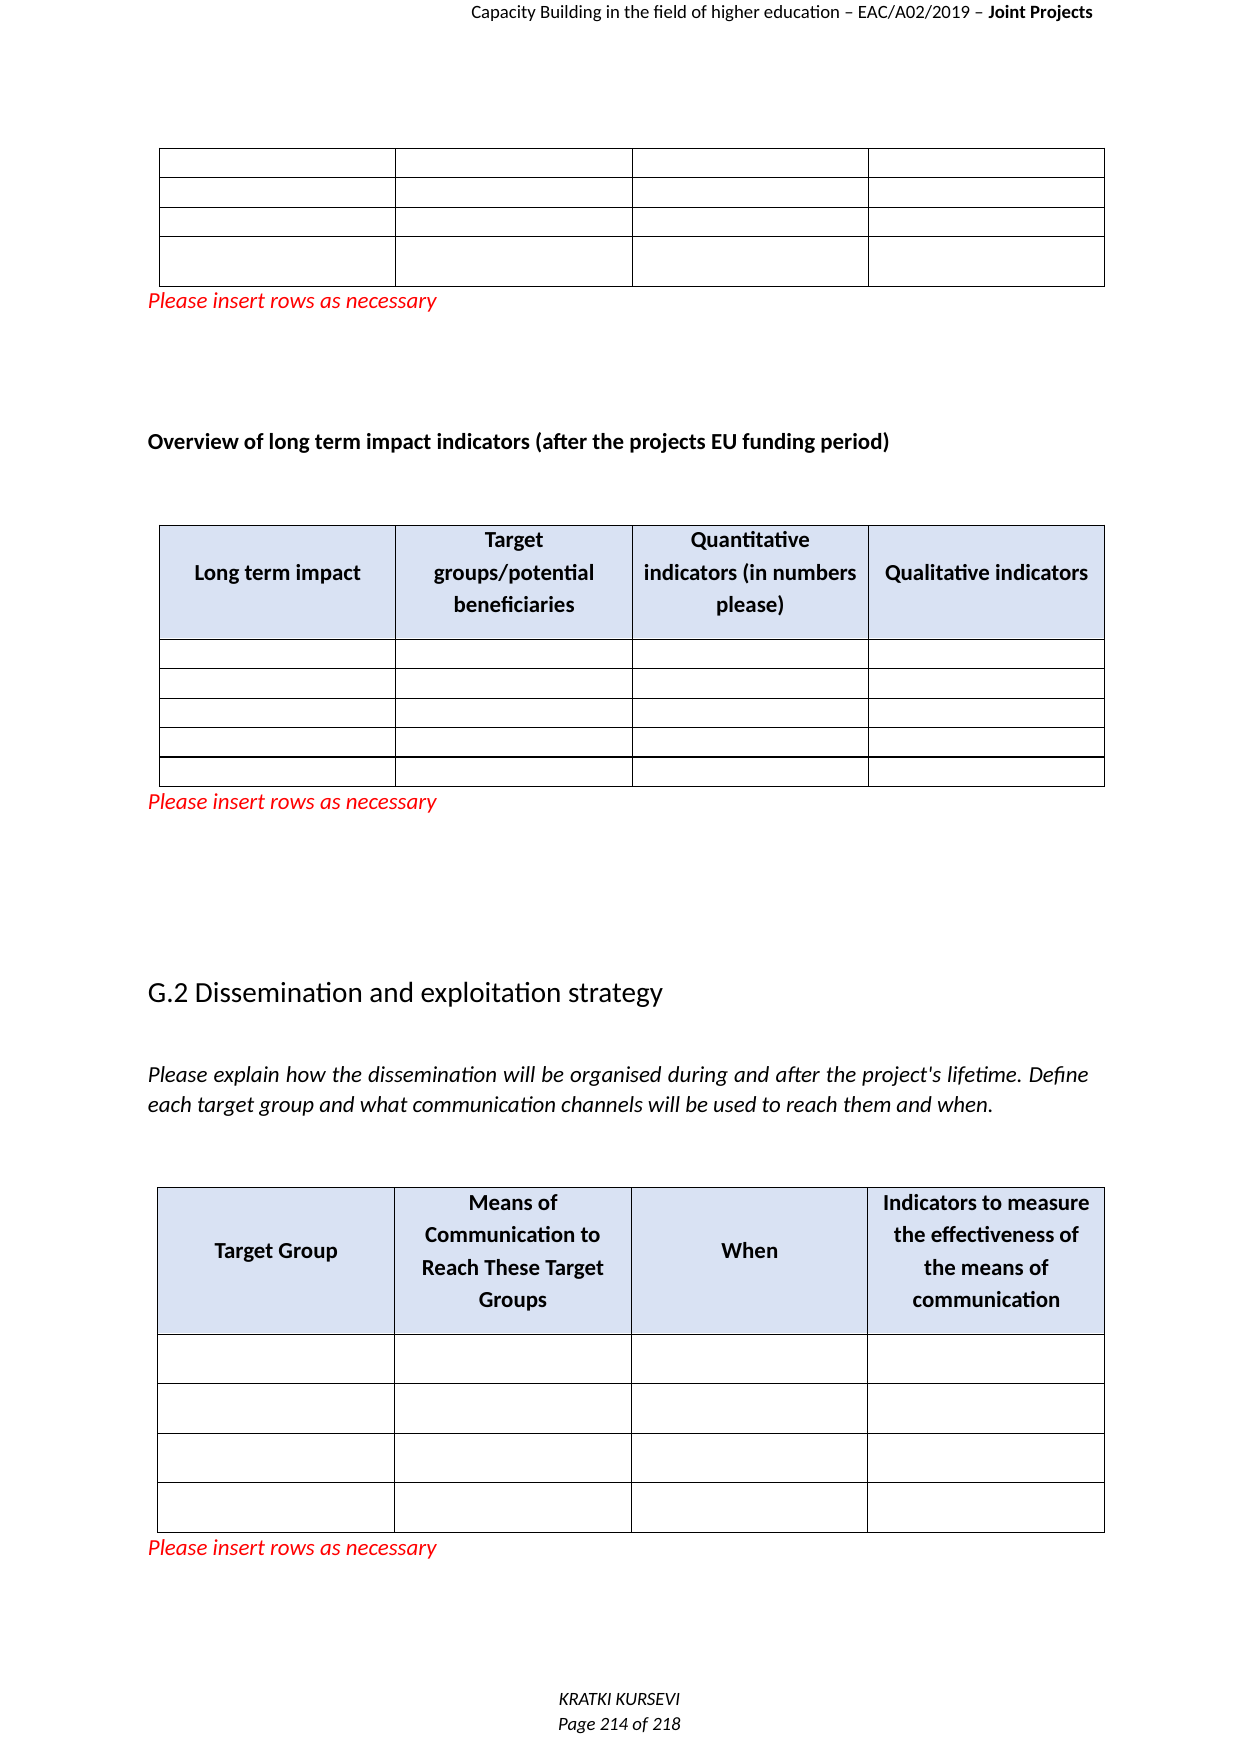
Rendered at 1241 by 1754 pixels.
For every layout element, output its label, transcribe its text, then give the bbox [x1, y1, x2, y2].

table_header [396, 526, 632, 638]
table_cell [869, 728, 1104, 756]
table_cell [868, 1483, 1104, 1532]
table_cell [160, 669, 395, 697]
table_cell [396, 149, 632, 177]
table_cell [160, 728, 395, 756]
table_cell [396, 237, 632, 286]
text Overview of long term impact indicators (after the projects EU funding period) [148, 427, 1093, 455]
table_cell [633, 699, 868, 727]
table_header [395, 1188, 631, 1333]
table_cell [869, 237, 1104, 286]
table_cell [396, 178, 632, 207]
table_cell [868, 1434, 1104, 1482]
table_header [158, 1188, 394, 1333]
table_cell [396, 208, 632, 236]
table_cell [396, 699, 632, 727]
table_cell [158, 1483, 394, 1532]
text Please insert rows as necessary [148, 287, 1093, 315]
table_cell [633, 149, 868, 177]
text Please insert rows as necessary [148, 1533, 1093, 1561]
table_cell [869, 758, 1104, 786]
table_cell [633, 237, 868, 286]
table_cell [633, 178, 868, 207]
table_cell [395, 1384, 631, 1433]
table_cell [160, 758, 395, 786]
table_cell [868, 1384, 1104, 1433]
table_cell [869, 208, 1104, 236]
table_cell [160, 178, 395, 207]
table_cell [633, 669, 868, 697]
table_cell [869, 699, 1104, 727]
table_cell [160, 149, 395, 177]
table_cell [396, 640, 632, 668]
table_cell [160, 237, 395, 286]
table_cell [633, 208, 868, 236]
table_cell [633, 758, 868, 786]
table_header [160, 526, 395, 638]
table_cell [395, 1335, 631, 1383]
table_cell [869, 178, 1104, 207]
subtitle G.2 Dissemination and exploitation strategy [148, 974, 1093, 1010]
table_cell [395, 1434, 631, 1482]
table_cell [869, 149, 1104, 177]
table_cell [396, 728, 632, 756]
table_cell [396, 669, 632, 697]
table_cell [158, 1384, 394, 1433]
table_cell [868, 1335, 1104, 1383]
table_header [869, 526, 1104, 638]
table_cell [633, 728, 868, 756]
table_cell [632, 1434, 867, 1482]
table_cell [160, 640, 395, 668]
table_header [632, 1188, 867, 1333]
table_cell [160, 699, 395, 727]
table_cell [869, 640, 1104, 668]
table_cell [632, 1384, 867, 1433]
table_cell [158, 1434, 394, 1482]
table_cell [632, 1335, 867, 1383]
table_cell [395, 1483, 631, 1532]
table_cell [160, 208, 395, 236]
text Please insert rows as necessary [148, 787, 1093, 815]
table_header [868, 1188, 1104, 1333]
text Please explain how the dissemination will be organised during and after the project's lifetime. Define each target group and what communication channels will be used to reach them and when. [148, 1060, 1093, 1118]
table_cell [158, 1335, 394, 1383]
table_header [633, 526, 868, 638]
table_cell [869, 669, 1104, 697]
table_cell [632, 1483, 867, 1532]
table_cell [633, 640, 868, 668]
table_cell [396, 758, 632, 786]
